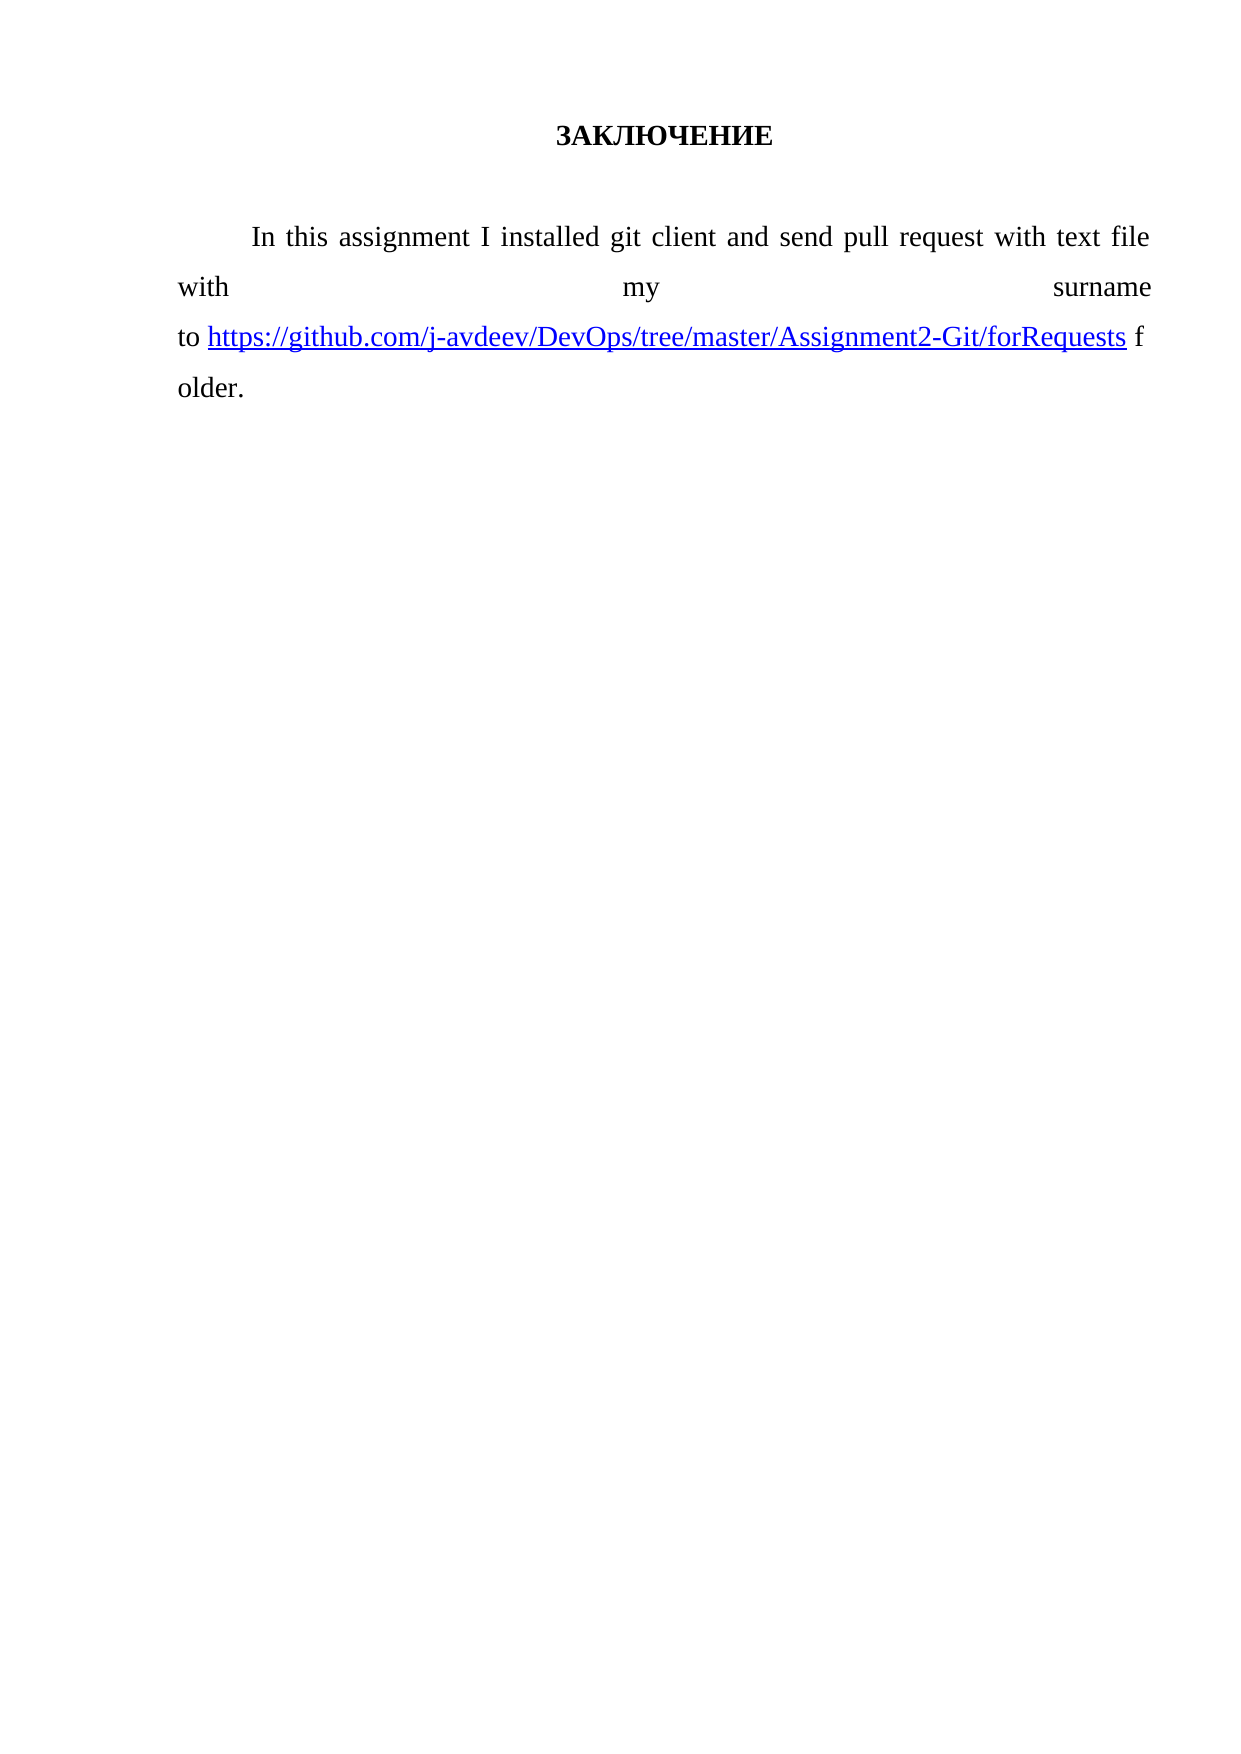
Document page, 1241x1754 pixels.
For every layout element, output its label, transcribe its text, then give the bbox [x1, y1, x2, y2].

text ЗАКЛЮЧЕНИЕ [177, 118, 1152, 152]
text In this assignment I installed git client and send pull request with text file with my surname to https://github.com/j-avdeev/DevOps/tree/master/Assignment2-Git/forRequests folder. [177, 219, 1152, 403]
